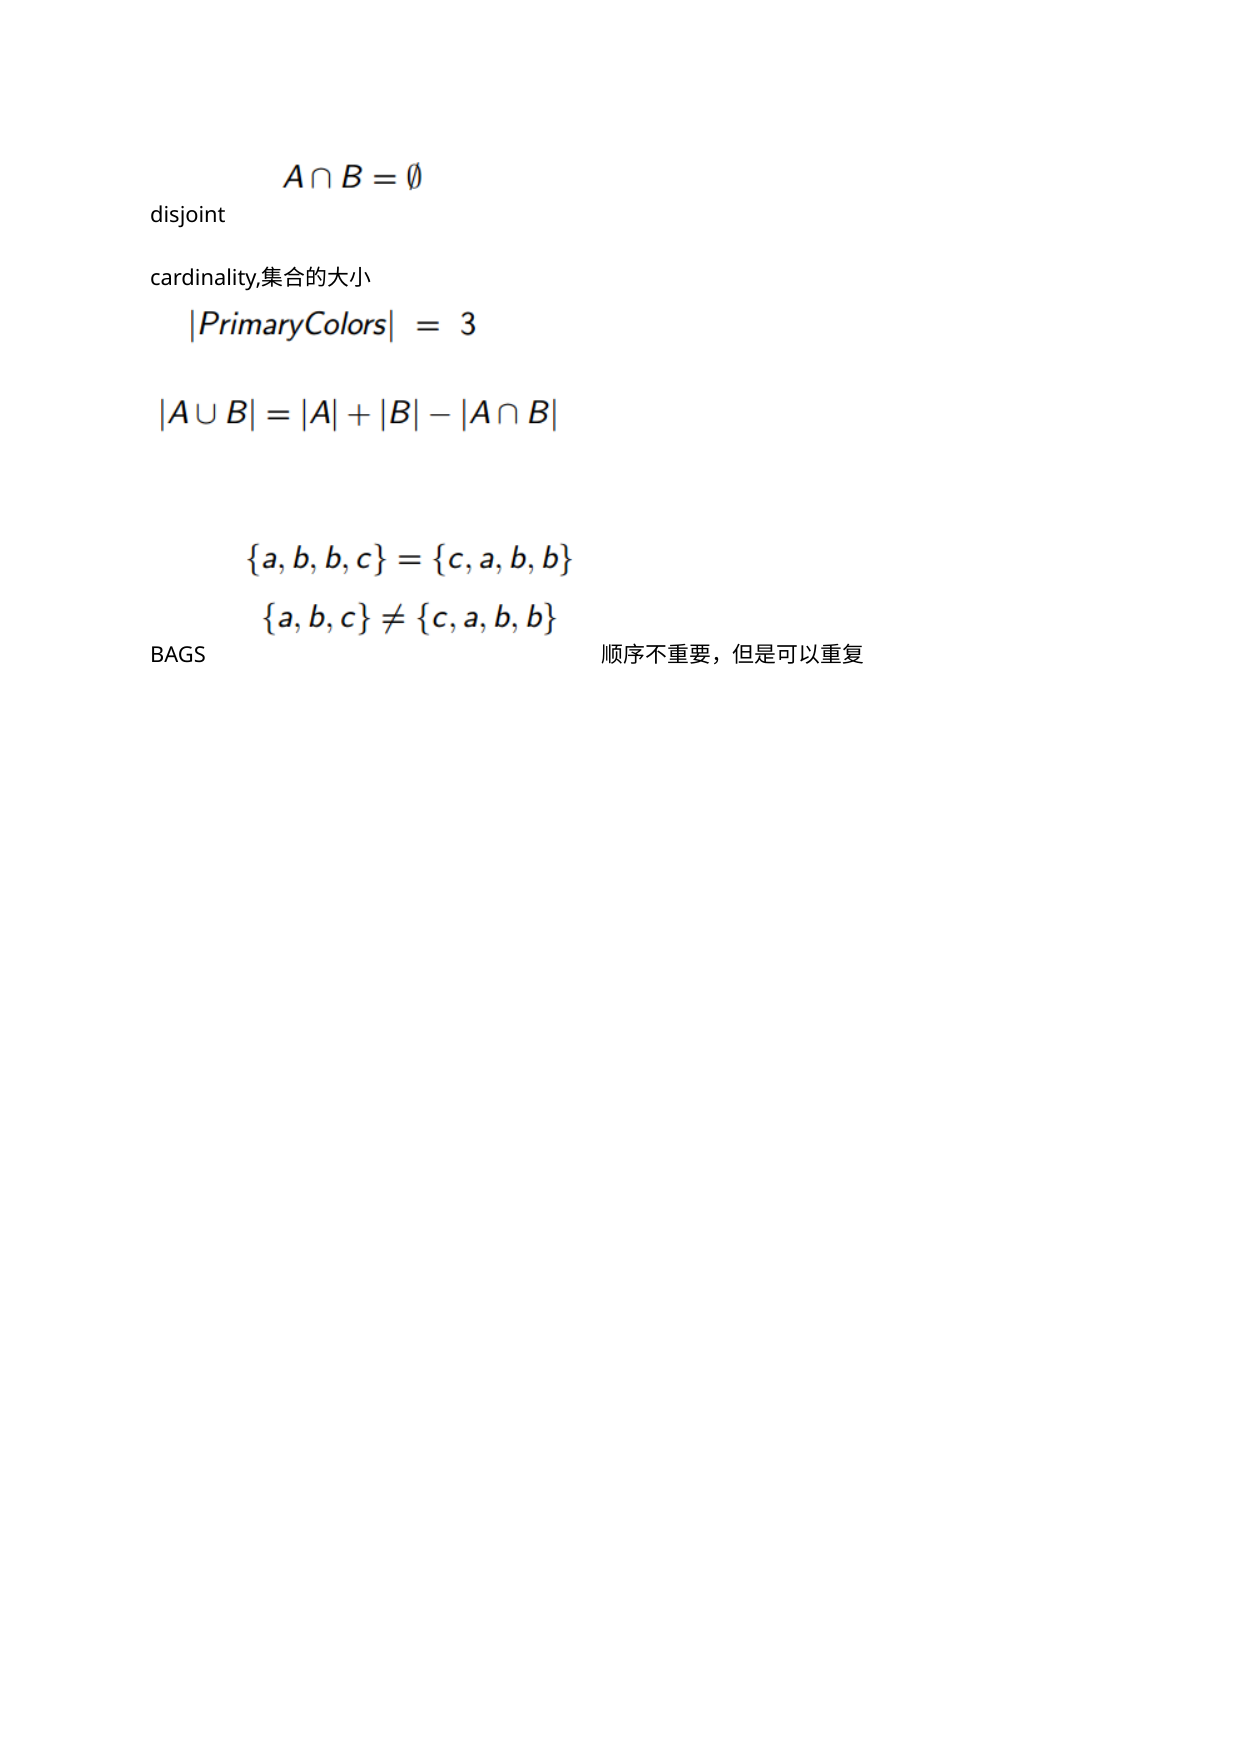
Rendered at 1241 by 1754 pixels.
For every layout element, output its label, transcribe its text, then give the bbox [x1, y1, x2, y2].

picture [150, 389, 567, 455]
picture [231, 162, 457, 222]
picture [211, 519, 602, 662]
text cardinality,集合的大小 [150, 259, 1090, 292]
text disjoint [150, 162, 1090, 259]
picture [150, 292, 529, 365]
